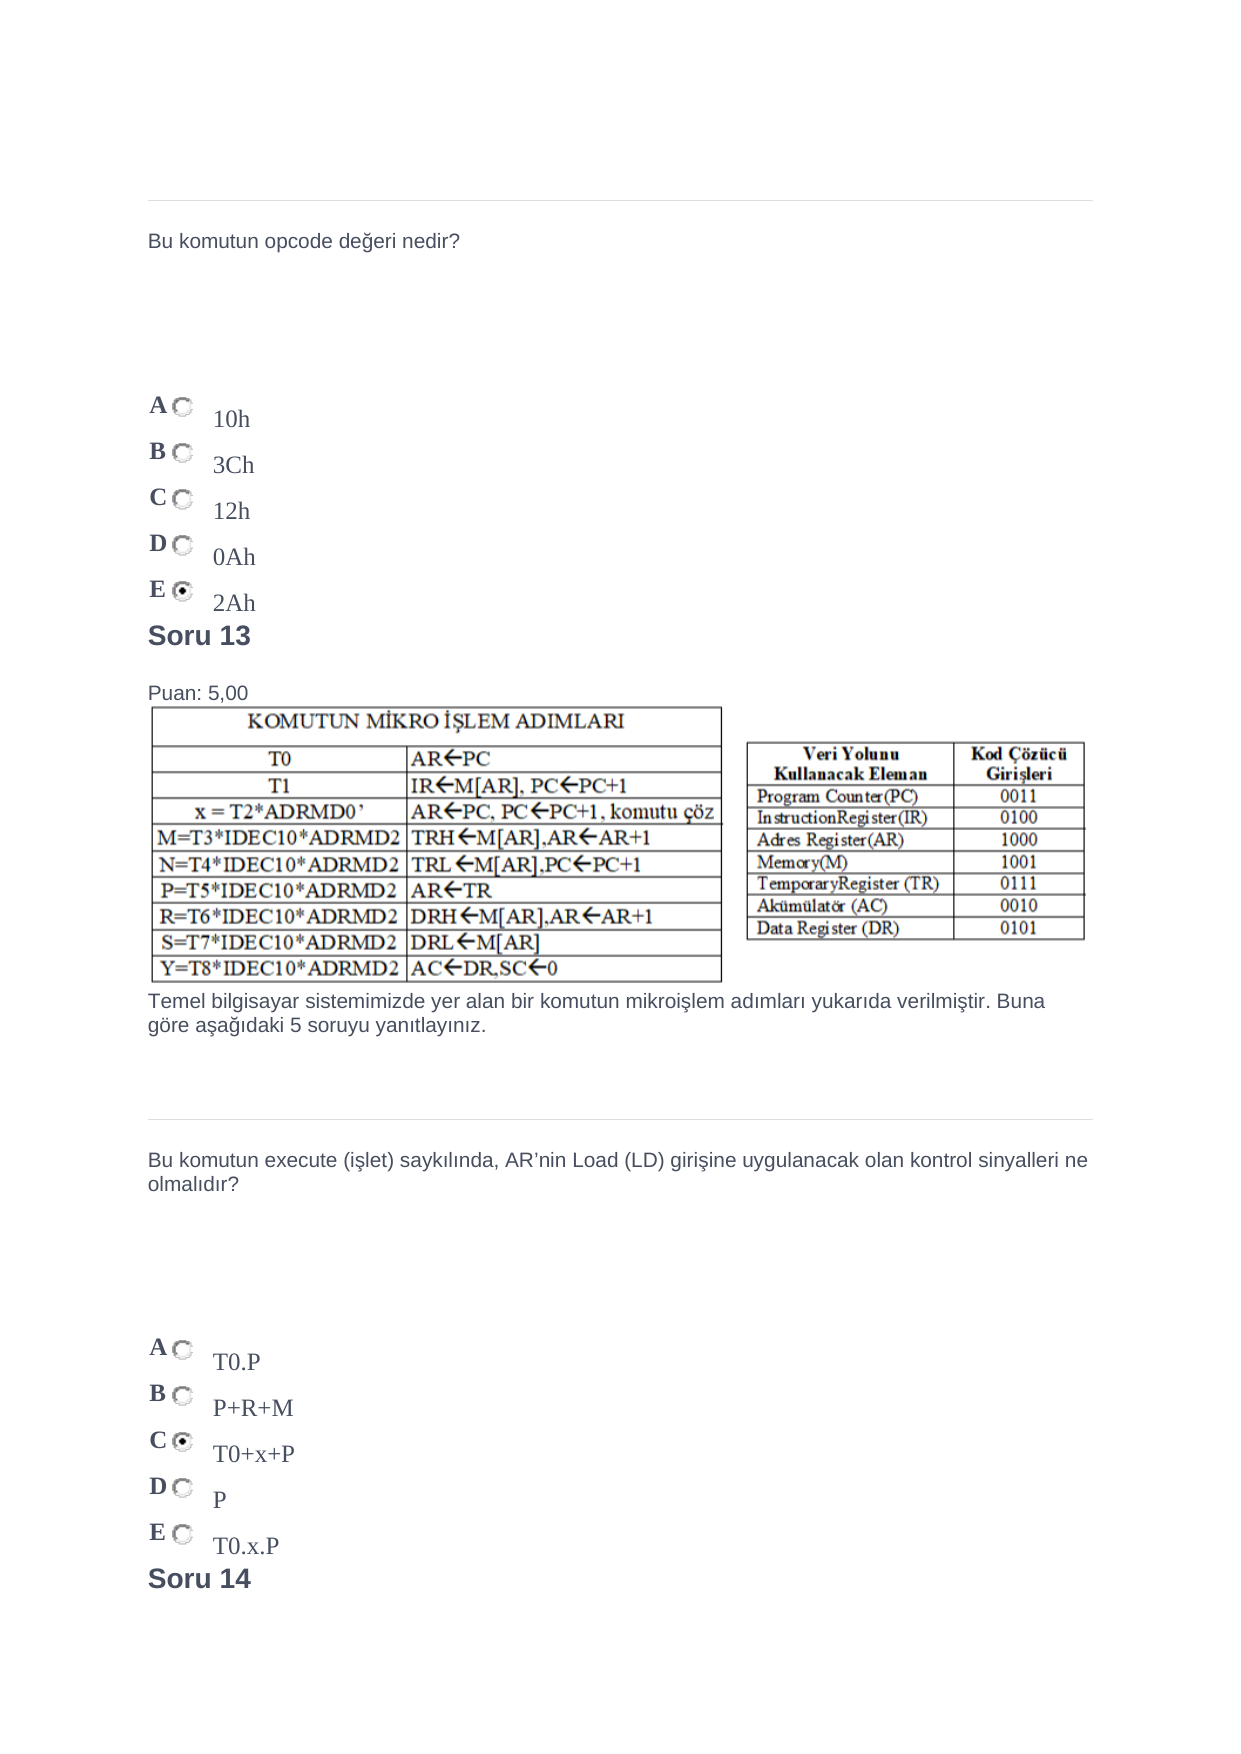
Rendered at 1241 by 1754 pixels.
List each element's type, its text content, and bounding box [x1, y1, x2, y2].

text Bu komutun opcode değeri nedir? [148, 229, 1093, 253]
text Soru 14 [148, 1562, 1093, 1594]
table_cell 12h [169, 480, 1240, 527]
table_cell P+R+M [169, 1377, 1240, 1423]
table_cell 3Ch [169, 434, 1240, 480]
table_cell D [148, 1469, 169, 1515]
table_cell E [148, 573, 169, 619]
table_header T0.P [169, 1331, 1240, 1377]
table_cell C [148, 480, 169, 527]
text Bu komutun execute (işlet) saykılında, AR’nin Load (LD) girişine uygulanacak olan kontrol sinyalleri ne olmalıdır? [148, 1147, 1093, 1195]
table_cell B [148, 434, 169, 480]
table_cell B [148, 1377, 169, 1423]
text Soru 13 [148, 619, 1093, 651]
table_cell 2Ah [169, 573, 1240, 619]
table_header 10h [169, 388, 1240, 434]
picture [147, 704, 1093, 990]
table_cell P [169, 1469, 1240, 1515]
table_cell T0.x.P [169, 1515, 1240, 1562]
text Temel bilgisayar sistemimizde yer alan bir komutun mikroişlem adımları yukarıda verilmiştir. Buna göre aşağıdaki 5 soruyu yanıtlayınız. [148, 990, 1093, 1037]
text Puan: 5,00 [148, 680, 1093, 704]
table_cell T0+x+P [169, 1423, 1240, 1469]
table_header A [148, 1331, 169, 1377]
table_cell D [148, 527, 169, 573]
table_cell C [148, 1423, 169, 1469]
table_cell 0Ah [169, 527, 1240, 573]
table_header A [148, 388, 169, 434]
table_cell E [148, 1515, 169, 1562]
